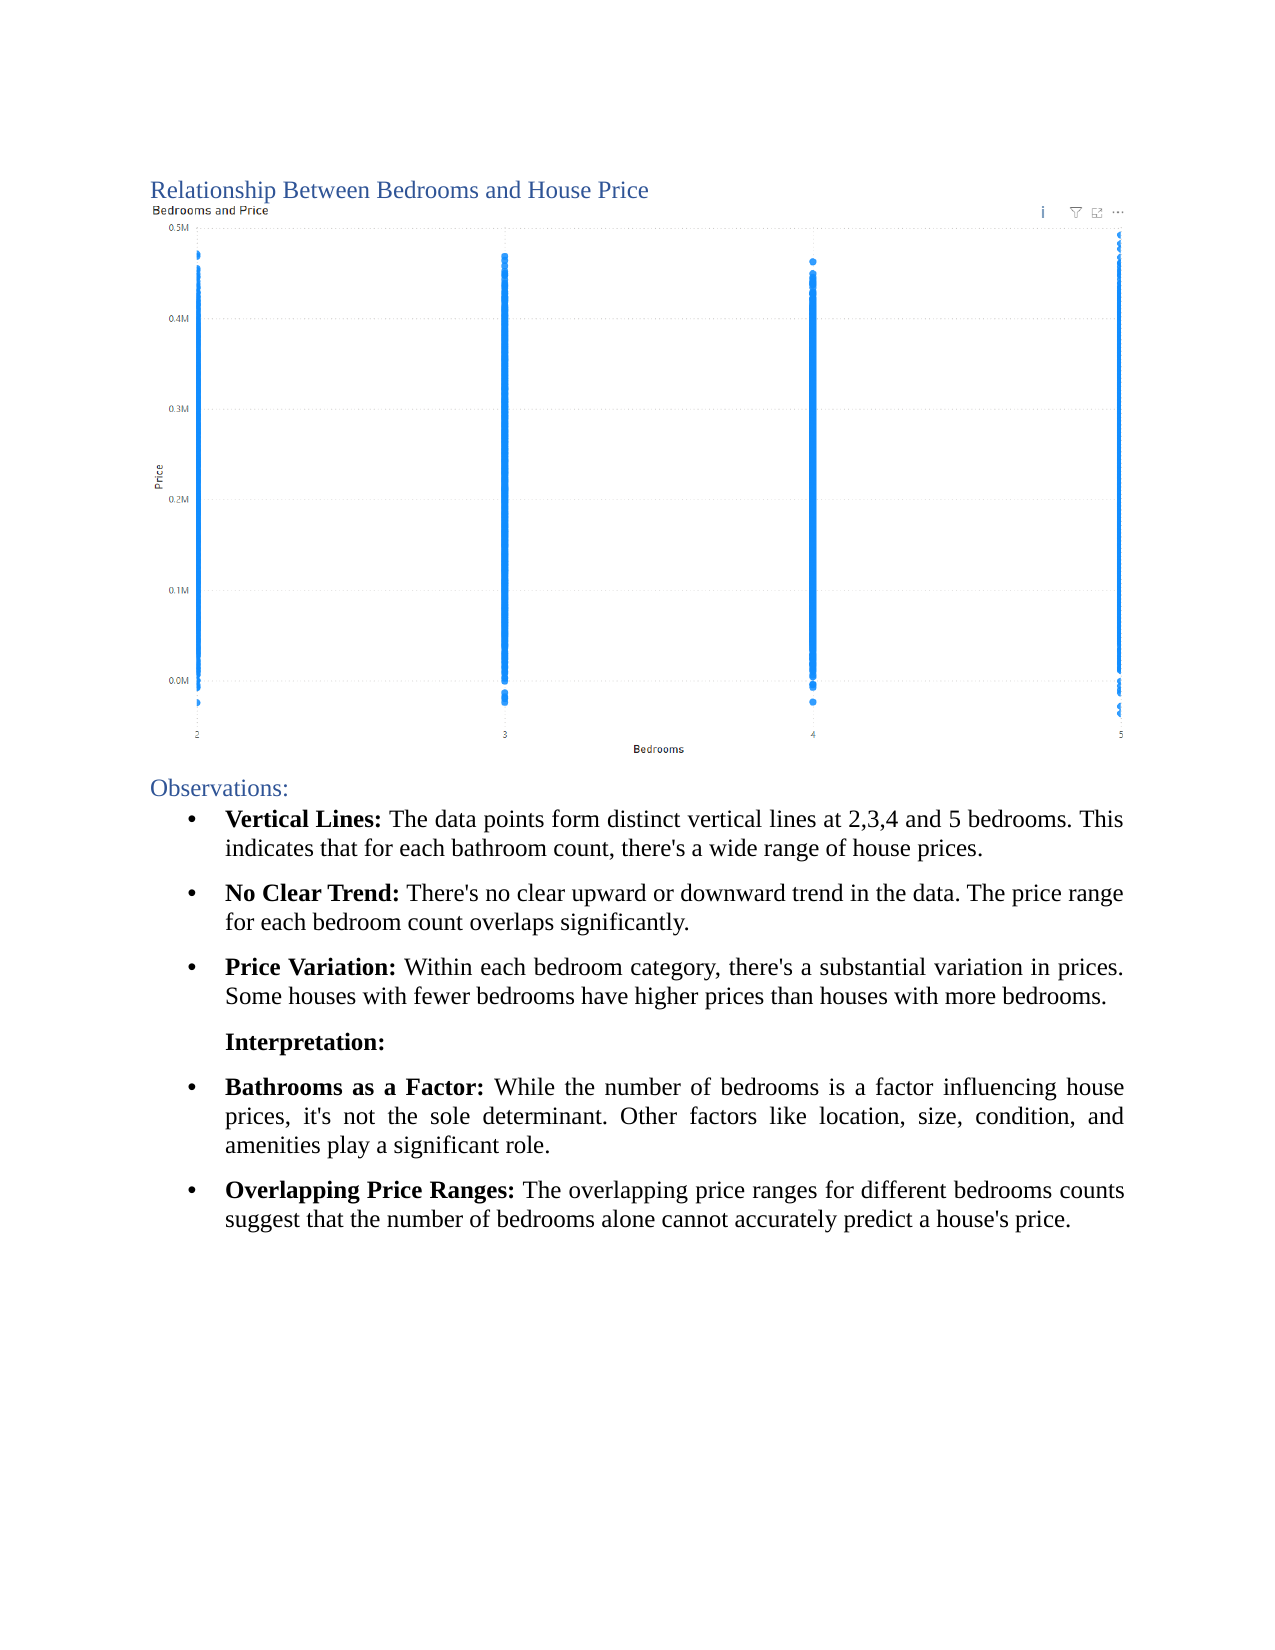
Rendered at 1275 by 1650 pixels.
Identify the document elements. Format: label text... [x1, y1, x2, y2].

list Interpretation: [187, 1027, 1125, 1056]
list Overlapping Price Ranges: The overlapping price ranges for different bedrooms counts suggest that the number of bedrooms alone cannot accurately predict a house's price. [187, 1175, 1125, 1233]
list Bathrooms as a Factor: While the number of bedrooms is a factor influencing house prices, it's not the sole determinant. Other factors like location, size, condition, and amenities play a significant role. [187, 1072, 1125, 1158]
subtitle Observations: [150, 773, 1125, 802]
picture [150, 206, 1125, 757]
subtitle Relationship Between Bedrooms and House Price [150, 175, 1125, 204]
list No Clear Trend: There's no clear upward or downward trend in the data. The price range for each bedroom count overlaps significantly. [187, 878, 1125, 936]
list Vertical Lines: The data points form distinct vertical lines at 2,3,4 and 5 bedrooms. This indicates that for each bathroom count, there's a wide range of house prices. [187, 804, 1125, 861]
list Price Variation: Within each bedroom category, there's a substantial variation in prices. Some houses with fewer bedrooms have higher prices than houses with more bedrooms. [187, 952, 1125, 1010]
